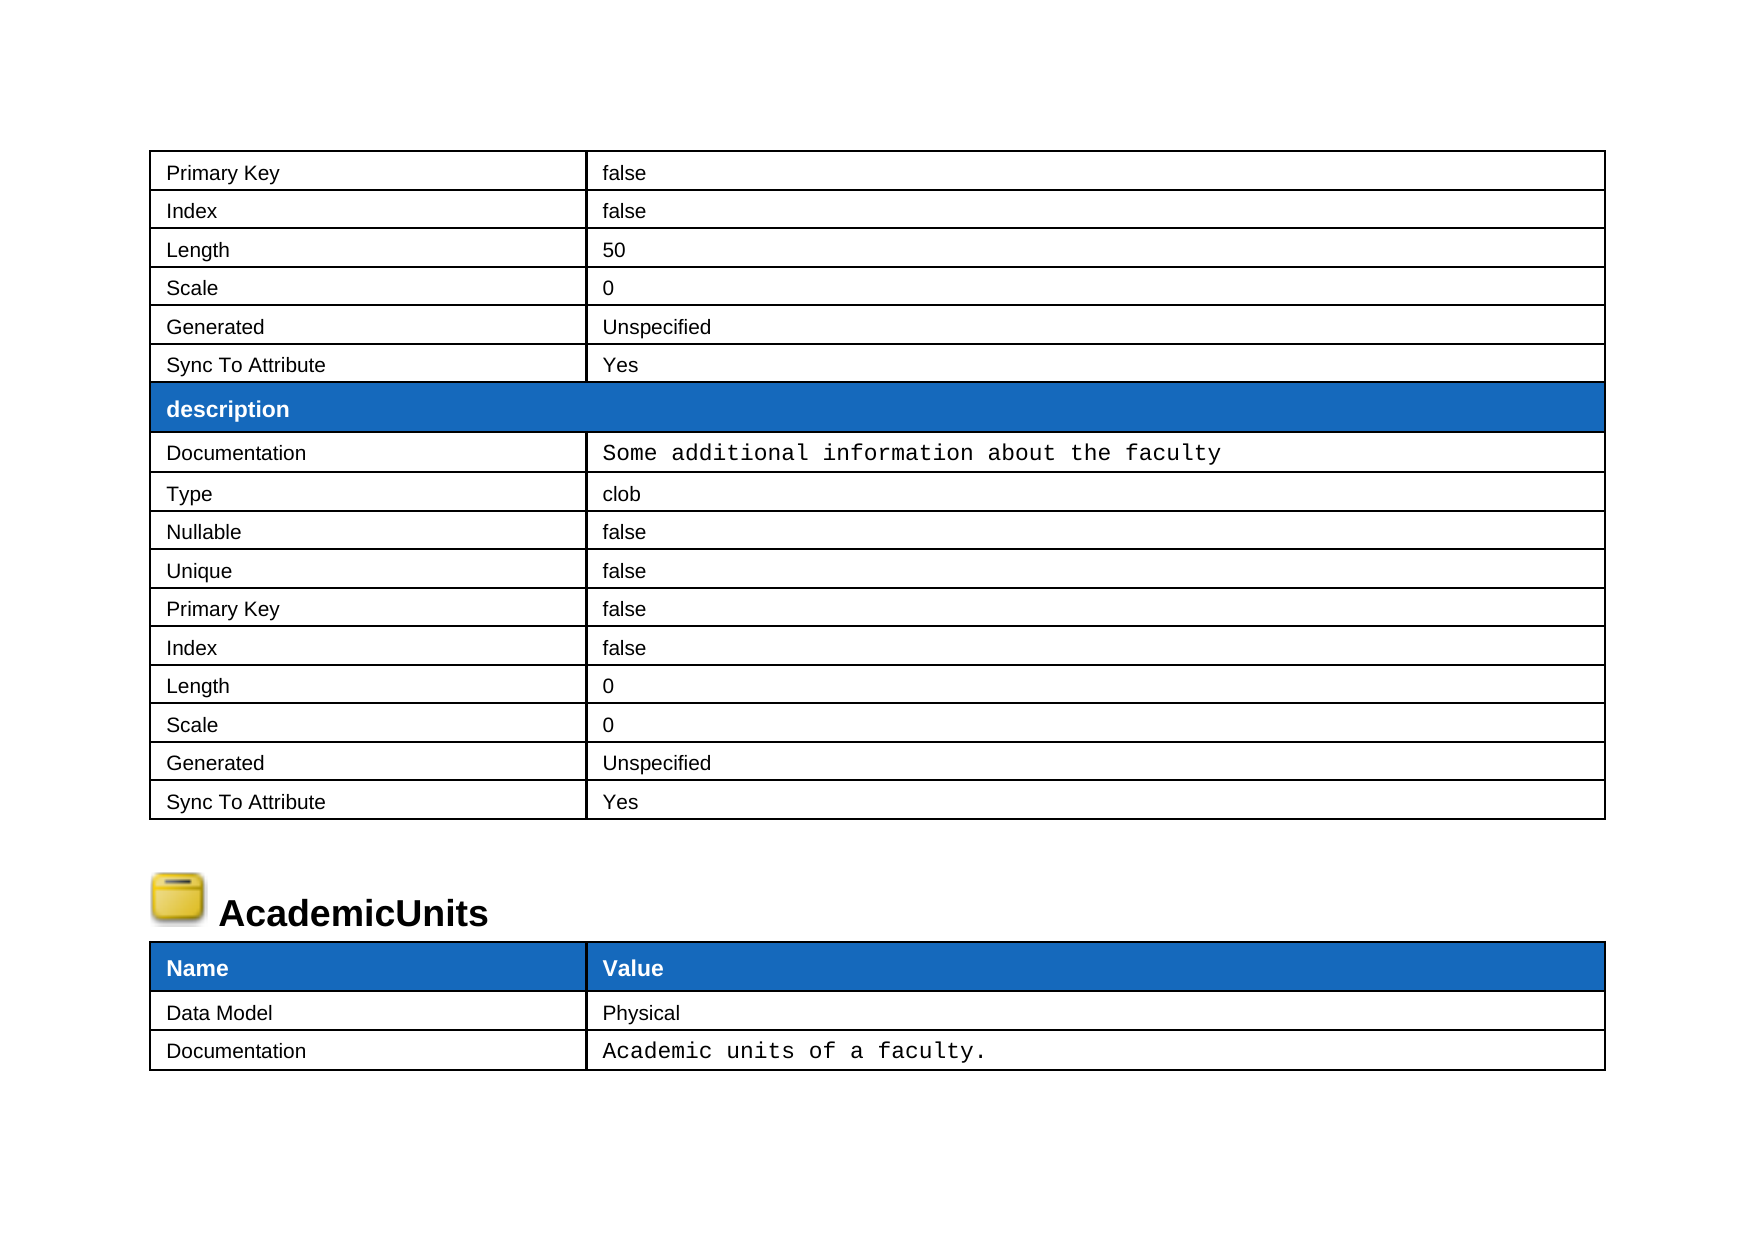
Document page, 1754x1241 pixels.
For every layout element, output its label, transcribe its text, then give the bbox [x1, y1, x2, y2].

table_cell Some additional information about the faculty [588, 433, 1604, 471]
table_cell Length [151, 666, 585, 702]
table_cell Unique [151, 550, 585, 587]
table_cell Nullable [151, 512, 585, 548]
table_cell Index [151, 627, 585, 664]
table_cell Documentation [151, 1031, 585, 1069]
table_cell 0 [588, 704, 1604, 741]
table_cell Primary Key [151, 152, 585, 188]
table_cell Primary Key [151, 589, 585, 625]
table_cell Generated [151, 306, 585, 343]
table_cell 0 [588, 666, 1604, 702]
table_cell false [588, 512, 1604, 548]
table_cell Scale [151, 704, 585, 741]
table_cell Yes [588, 345, 1604, 381]
table_cell Yes [588, 781, 1604, 818]
table_cell Index [151, 191, 585, 227]
table_header description [151, 383, 1604, 431]
table_cell Data Model [151, 992, 585, 1029]
table_cell Physical [588, 992, 1604, 1029]
table_cell Unspecified [588, 743, 1604, 779]
table_cell false [588, 589, 1604, 625]
table_cell Type [151, 473, 585, 509]
table_cell Scale [151, 268, 585, 304]
table_cell Documentation [151, 433, 585, 471]
table_cell Academic units of a faculty. [588, 1031, 1604, 1069]
table_cell 0 [588, 268, 1604, 304]
table_cell false [588, 627, 1604, 664]
table_cell false [588, 550, 1604, 587]
subtitle AcademicUnits [150, 869, 1604, 934]
table_cell clob [588, 473, 1604, 509]
table_cell false [588, 152, 1604, 188]
table_cell Sync To Attribute [151, 345, 585, 381]
table_cell Sync To Attribute [151, 781, 585, 818]
table_cell Length [151, 229, 585, 266]
table_cell Unspecified [588, 306, 1604, 343]
table_header Name [151, 943, 585, 990]
picture [150, 868, 208, 927]
table_cell Generated [151, 743, 585, 779]
table_cell 50 [588, 229, 1604, 266]
table_cell false [588, 191, 1604, 227]
table_header Value [588, 943, 1604, 990]
